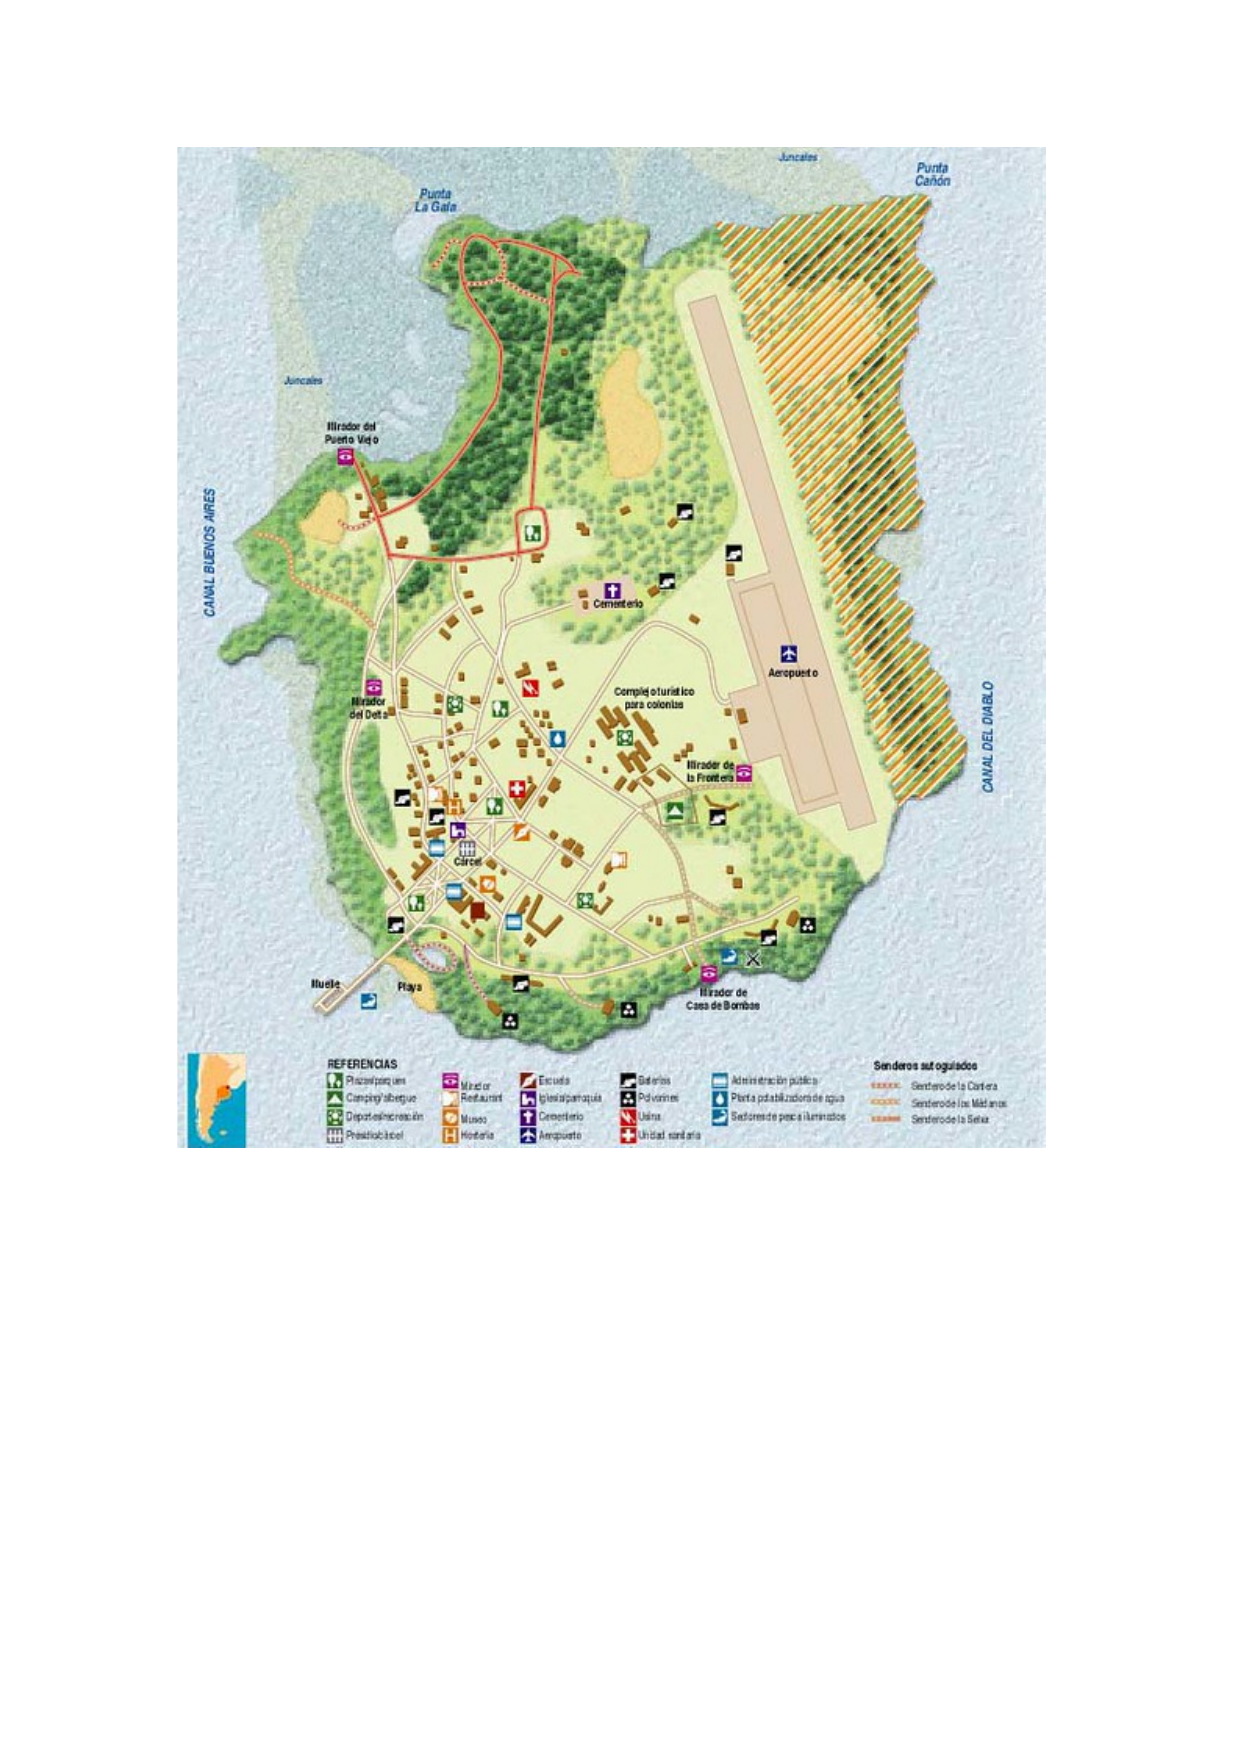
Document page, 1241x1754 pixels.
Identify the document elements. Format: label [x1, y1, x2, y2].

picture [177, 147, 1046, 1148]
